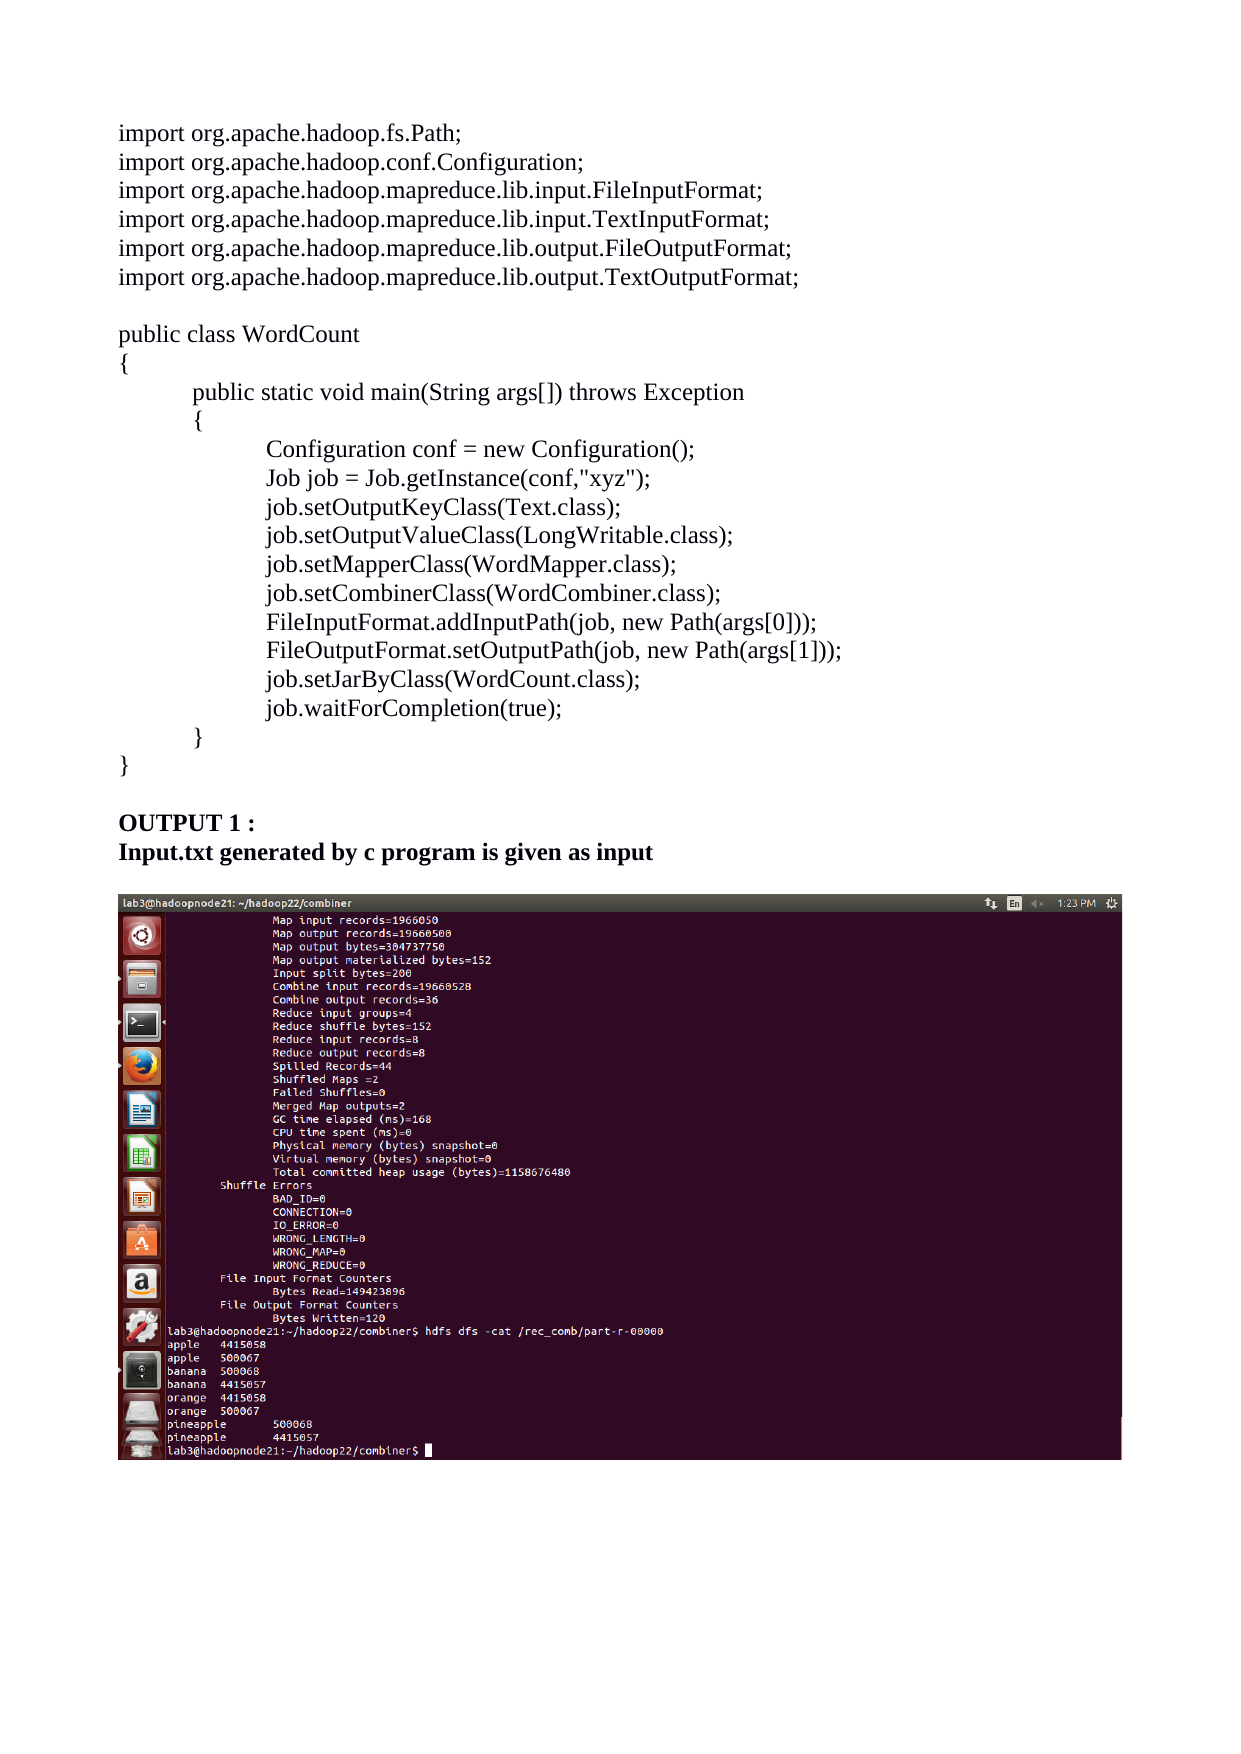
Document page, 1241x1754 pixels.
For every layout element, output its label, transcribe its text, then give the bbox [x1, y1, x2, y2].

text import org.apache.hadoop.mapreduce.lib.output.TextOutputFormat; [118, 262, 1122, 291]
text } [118, 722, 1122, 751]
text import org.apache.hadoop.fs.Path; [118, 118, 1122, 147]
text Job job = Job.getInstance(conf,"xyz"); [118, 463, 1122, 492]
text job.setMapperClass(WordMapper.class); [118, 549, 1122, 578]
text Input.txt generated by c program is given as input [118, 837, 1122, 866]
text FileOutputFormat.setOutputPath(job, new Path(args[1])); [118, 636, 1122, 664]
text import org.apache.hadoop.mapreduce.lib.input.TextInputFormat; [118, 204, 1122, 233]
text OUTPUT 1 : [118, 808, 1122, 837]
text import org.apache.hadoop.conf.Configuration; [118, 147, 1122, 176]
text job.setCombinerClass(WordCombiner.class); [118, 578, 1122, 607]
text job.setOutputValueClass(LongWritable.class); [118, 521, 1122, 549]
text public static void main(String args[]) throws Exception [118, 377, 1122, 406]
text job.waitForCompletion(true); [118, 693, 1122, 722]
text job.setJarByClass(WordCount.class); [118, 664, 1122, 693]
text } [118, 751, 1122, 779]
text Configuration conf = new Configuration(); [118, 434, 1122, 463]
picture [118, 894, 1123, 1460]
text public class WordCount [118, 319, 1122, 348]
text { [118, 348, 1122, 377]
text { [118, 406, 1122, 434]
text job.setOutputKeyClass(Text.class); [118, 492, 1122, 521]
text FileInputFormat.addInputPath(job, new Path(args[0])); [118, 607, 1122, 636]
text import org.apache.hadoop.mapreduce.lib.input.FileInputFormat; [118, 176, 1122, 204]
text import org.apache.hadoop.mapreduce.lib.output.FileOutputFormat; [118, 233, 1122, 262]
